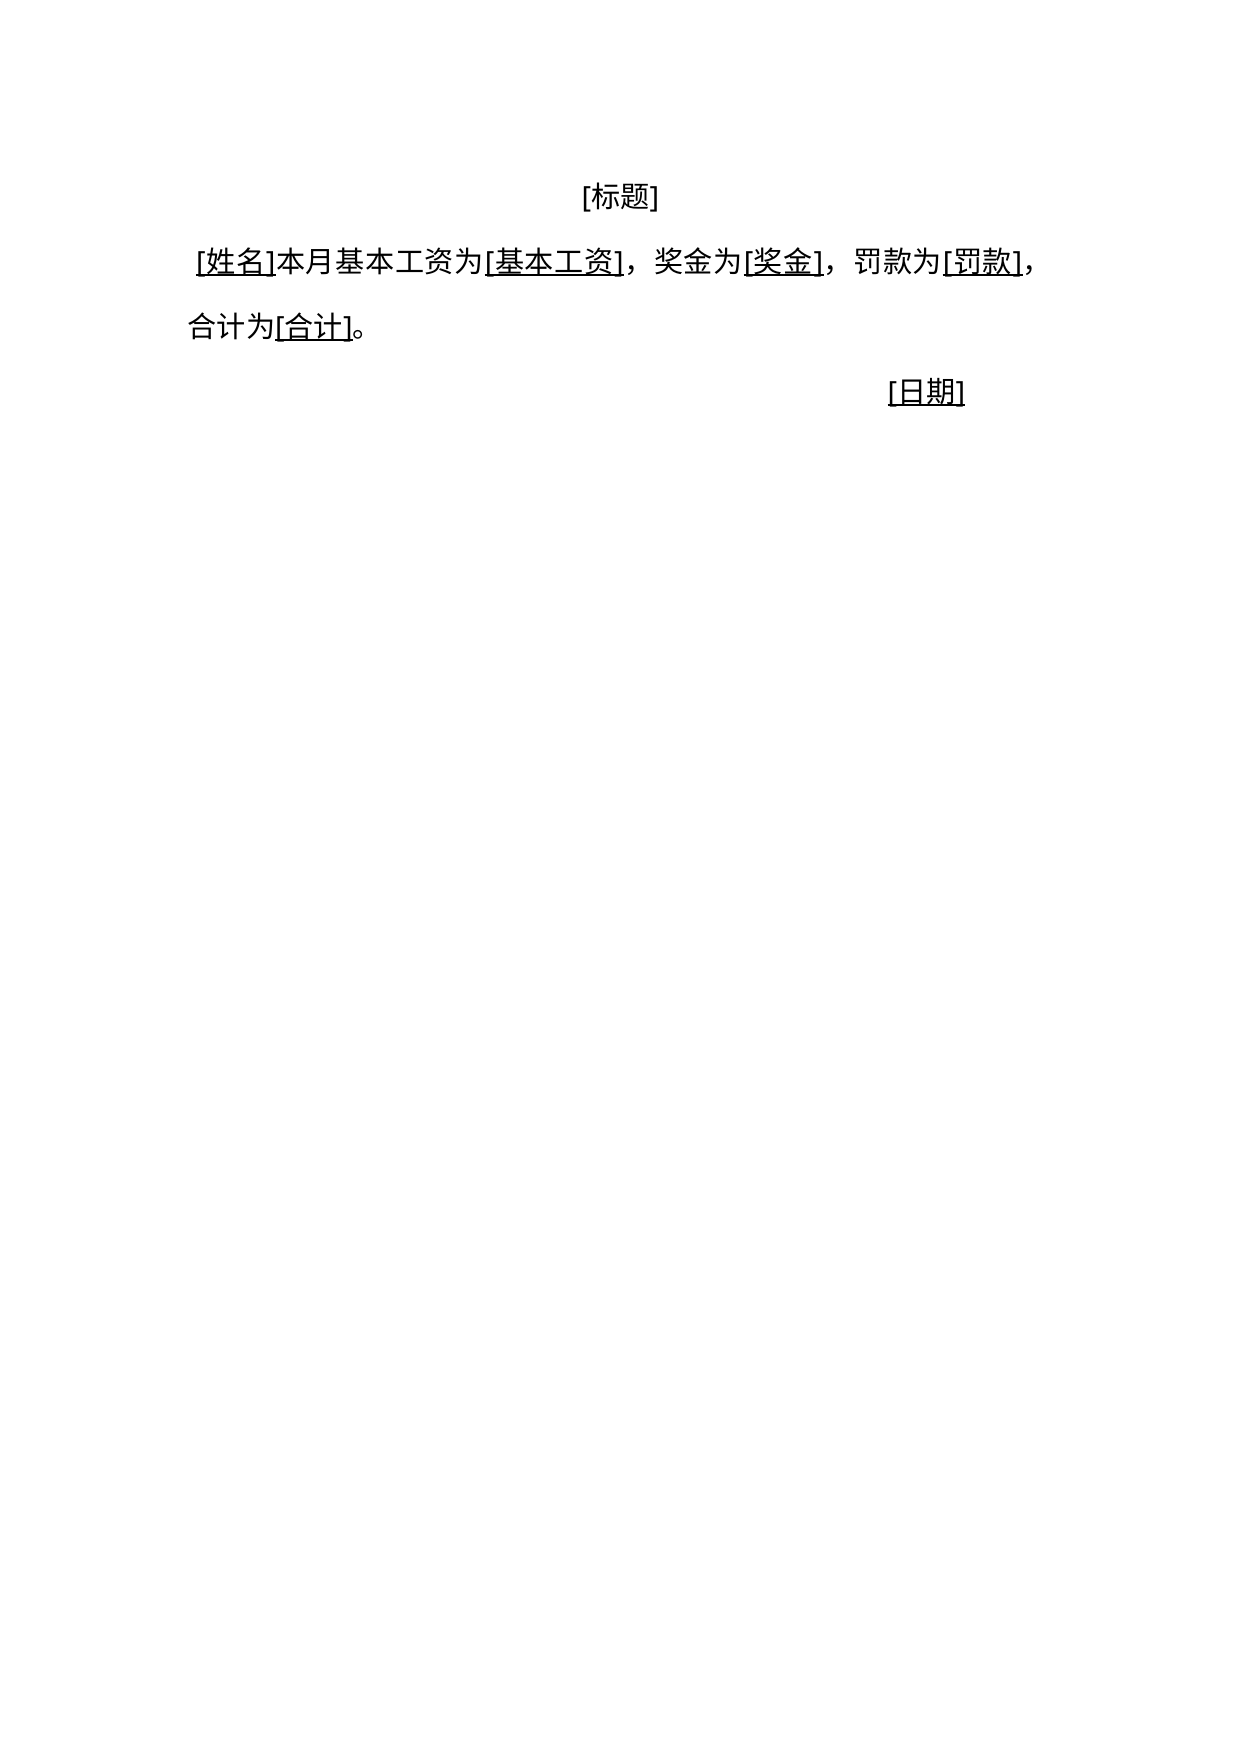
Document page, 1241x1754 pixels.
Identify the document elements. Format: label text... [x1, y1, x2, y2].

text [标题] [187, 162, 1053, 227]
text [姓名]本月基本工资为[基本工资]，奖金为[奖金]，罚款为[罚款]，合计为[合计]。 [187, 227, 1053, 357]
text [日期] [187, 357, 1053, 422]
